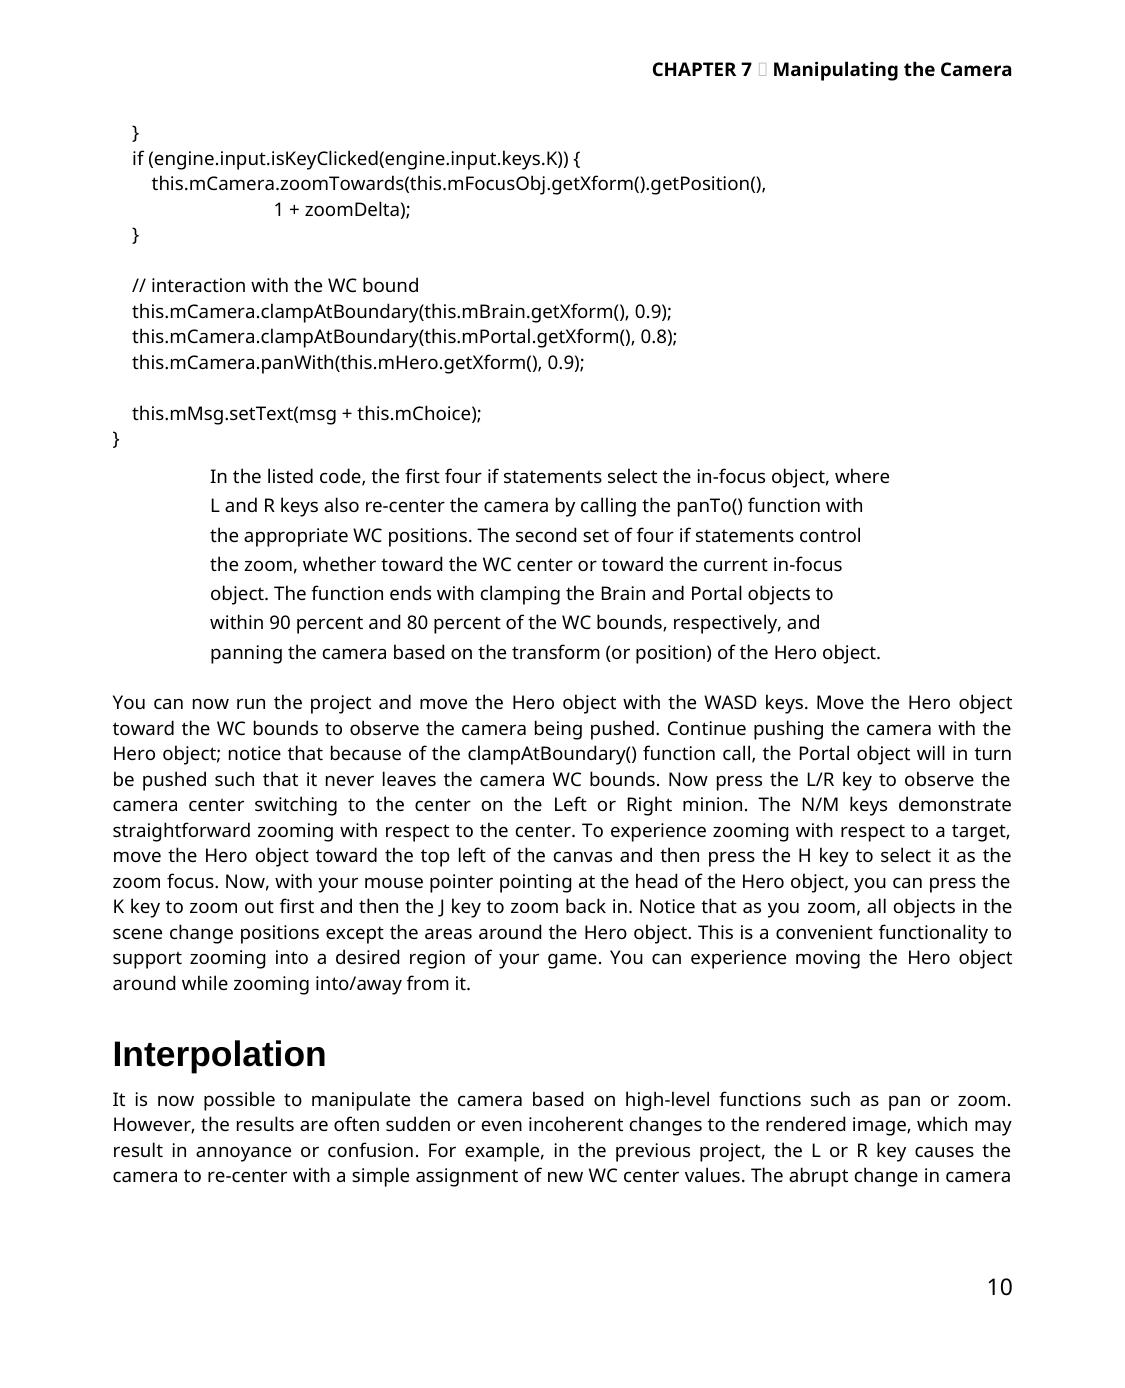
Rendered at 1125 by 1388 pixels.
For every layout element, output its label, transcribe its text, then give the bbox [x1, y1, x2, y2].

text // interaction with the WC bound [112, 272, 1012, 298]
subtitle Interpolation [112, 1033, 1012, 1074]
text this.mCamera.clampAtBoundary(this.mPortal.getXform(), 0.8); [112, 323, 1012, 349]
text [112, 170, 1012, 196]
text } [112, 426, 1012, 451]
text } [112, 221, 1012, 247]
text 1 + zoomDelta); [112, 196, 1012, 221]
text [112, 1086, 1012, 1188]
text if (engine.input.isKeyClicked(engine.input.keys.K)) { [112, 145, 1012, 170]
text } [112, 119, 1012, 145]
text this.mCamera.panWith(this.mHero.getXform(), 0.9); [112, 349, 1012, 374]
list In the listed code, the first four if statements select the in-focus object, where L and R keys also re-center the camera by calling the panTo() function with the appropriate WC positions. The second set of four if statements control the zoom, whether toward the WC center or toward the current in-focus object. The function ends with clamping the Brain and Portal objects to within 90 percent and 80 percent of the WC bounds, respectively, and panning the camera based on the transform (or position) of the Hero object. [210, 463, 892, 665]
text this.mCamera.clampAtBoundary(this.mBrain.getXform(), 0.9); [112, 298, 1012, 323]
text You can now run the project and move the Hero object with the WASD keys. Move the Hero object toward the WC bounds to observe the camera being pushed. Continue pushing the camera with the Hero object; notice that because of the clampAtBoundary() function call, the Portal object will in turn be pushed such that it never leaves the camera WC bounds. Now press the L/R key to observe the camera center switching to the center on the Left or Right minion. The N/M keys demonstrate straightforward zooming with respect to the center. To experience zooming with respect to a target, move the Hero object toward the top left of the canvas and then press the H key to select it as the zoom focus. Now, with your mouse pointer pointing at the head of the Hero object, you can press the K key to zoom out first and then the J key to zoom back in. Notice that as you zoom, all objects in the scene change positions except the areas around the Hero object. This is a convenient functionality to support zooming into a desired region of your game. You can experience moving the Hero object around while zooming into/away from it. [112, 689, 1012, 996]
text this.mMsg.setText(msg + this.mChoice); [112, 400, 1012, 426]
